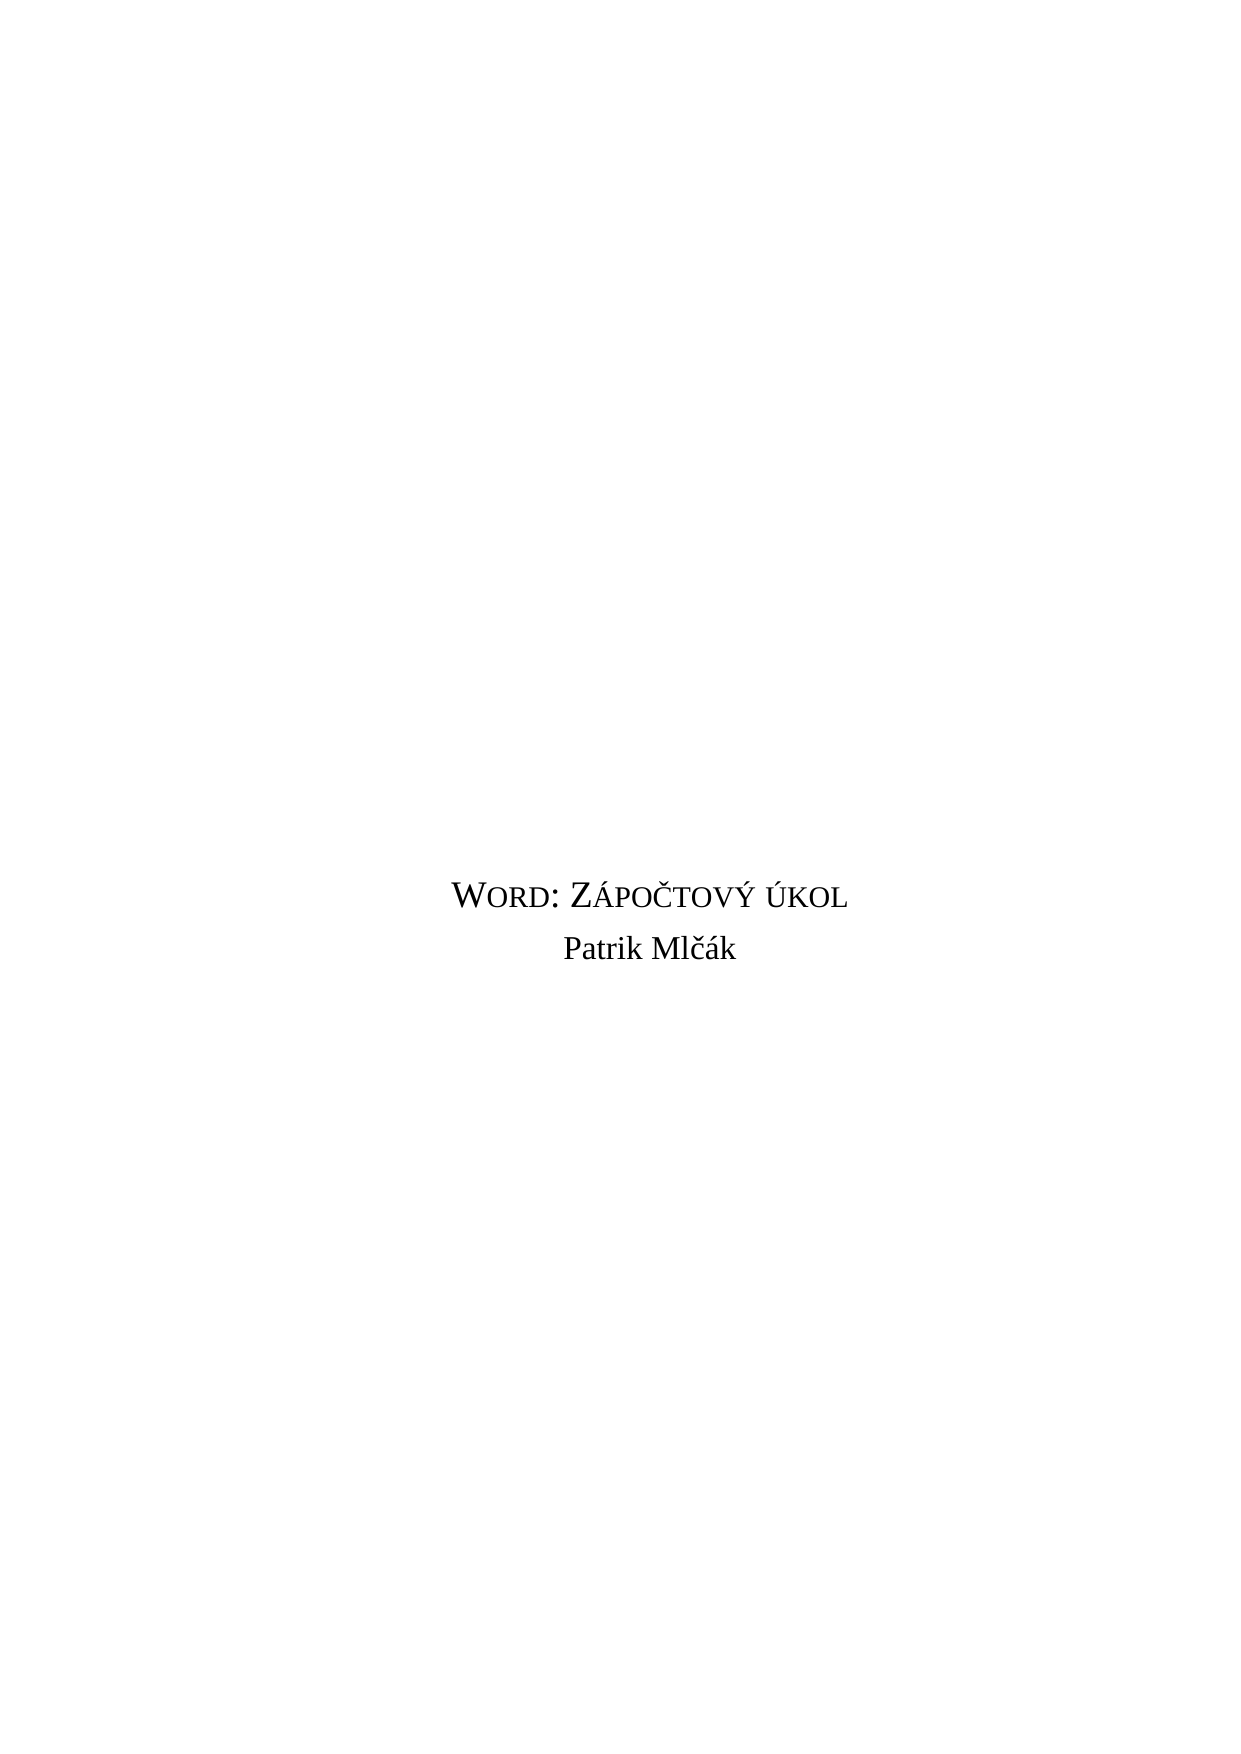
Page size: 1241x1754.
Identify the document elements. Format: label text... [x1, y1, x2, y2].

text Patrik Mlčák [148, 928, 1093, 967]
text Word: Zápočtový úkol [148, 873, 1093, 916]
